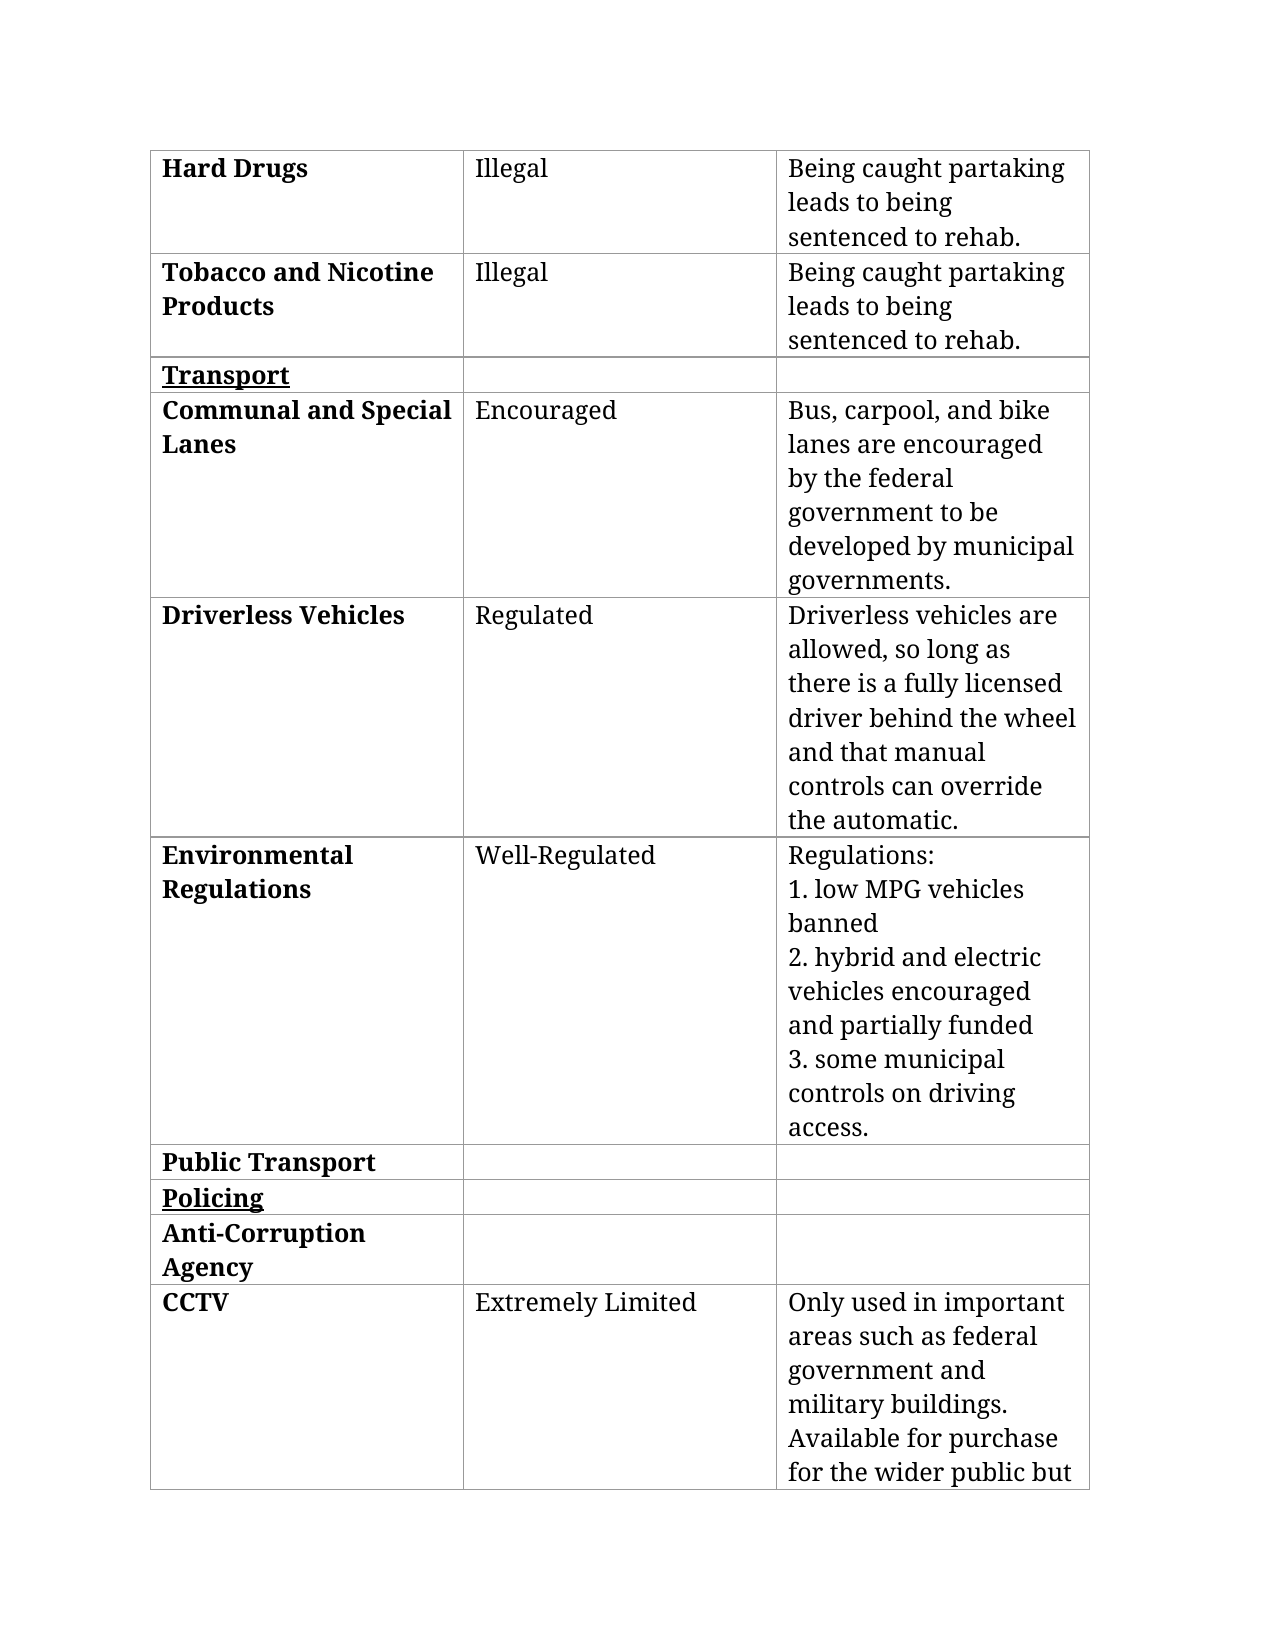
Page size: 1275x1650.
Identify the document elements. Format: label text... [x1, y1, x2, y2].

table_cell Illegal [464, 151, 776, 253]
table_cell [464, 1180, 776, 1214]
table_cell Policing [151, 1180, 463, 1214]
table_cell Communal and Special Lanes [151, 393, 463, 597]
table_cell Regulations: 1. low MPG vehicles banned 2. hybrid and electric vehicles encouraged and partially funded 3. some municipal controls on driving access. [777, 838, 1089, 1144]
table_cell Driverless Vehicles [151, 598, 463, 836]
table_cell Regulated [464, 598, 776, 836]
table_cell Well-Regulated [464, 838, 776, 1144]
table_cell [777, 358, 1089, 392]
table_cell [777, 1145, 1089, 1179]
table_cell Being caught partaking leads to being sentenced to rehab. [777, 151, 1089, 253]
table_cell Driverless vehicles are allowed, so long as there is a fully licensed driver behind the wheel and that manual controls can override the automatic. [777, 598, 1089, 836]
table_cell Extremely Limited [464, 1285, 776, 1489]
table_cell Encouraged [464, 393, 776, 597]
table_cell Being caught partaking leads to being sentenced to rehab. [777, 254, 1089, 356]
table_cell [464, 1145, 776, 1179]
table_cell CCTV [151, 1285, 463, 1489]
table_cell Hard Drugs [151, 151, 463, 253]
table_cell Anti-Corruption Agency [151, 1215, 463, 1283]
table_cell Bus, carpool, and bike lanes are encouraged by the federal government to be developed by municipal governments. [777, 393, 1089, 597]
table_cell Environmental Regulations [151, 838, 463, 1144]
table_cell Public Transport [151, 1145, 463, 1179]
table_cell [777, 1215, 1089, 1283]
table_cell [464, 1215, 776, 1283]
table_cell Tobacco and Nicotine Products [151, 254, 463, 356]
table_cell Illegal [464, 254, 776, 356]
table_cell [777, 1180, 1089, 1214]
table_cell Transport [151, 358, 463, 392]
table_cell [464, 358, 776, 392]
